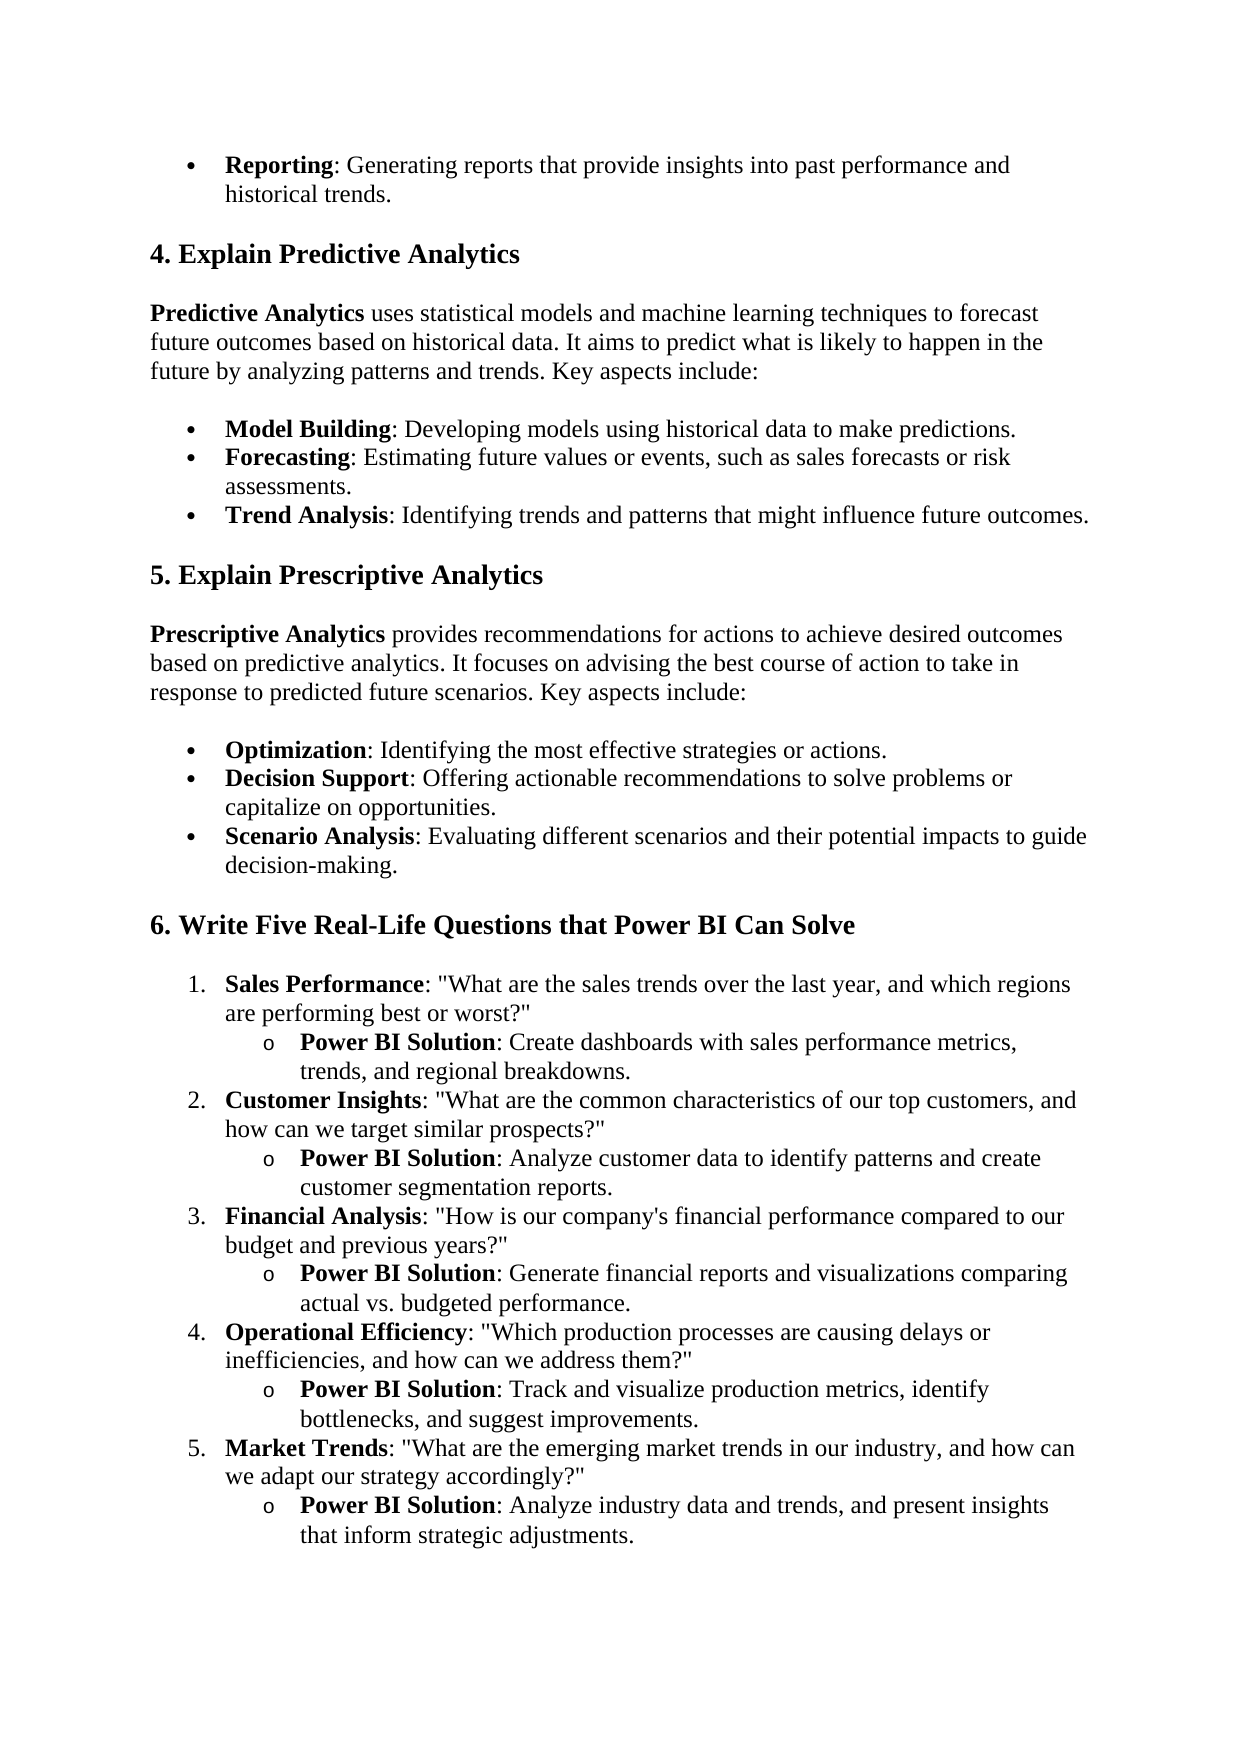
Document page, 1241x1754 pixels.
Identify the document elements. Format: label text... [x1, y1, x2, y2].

list Forecasting: Estimating future values or events, such as sales forecasts or risk assessments. [187, 442, 1090, 500]
list Power BI Solution: Generate financial reports and visualizations comparing actual vs. budgeted performance. [262, 1258, 1090, 1317]
list Reporting: Generating reports that provide insights into past performance and historical trends. [187, 150, 1090, 207]
list Financial Analysis: "How is our company's financial performance compared to our budget and previous years?" [187, 1201, 1090, 1258]
list Power BI Solution: Analyze customer data to identify patterns and create customer segmentation reports. [262, 1143, 1090, 1201]
list Model Building: Developing models using historical data to make predictions. [187, 414, 1090, 442]
text 6. Write Five Real-Life Questions that Power BI Can Solve [150, 908, 1090, 940]
list Sales Performance: "What are the sales trends over the last year, and which regions are performing best or worst?" [187, 969, 1090, 1027]
list Power BI Solution: Track and visualize production metrics, identify bottlenecks, and suggest improvements. [262, 1374, 1090, 1433]
list Scenario Analysis: Evaluating different scenarios and their potential impacts to guide decision-making. [187, 821, 1090, 878]
list Power BI Solution: Analyze industry data and trends, and present insights that inform strategic adjustments. [262, 1490, 1090, 1548]
list Market Trends: "What are the emerging market trends in our industry, and how can we adapt our strategy accordingly?" [187, 1433, 1090, 1490]
text 5. Explain Prescriptive Analytics [150, 558, 1090, 590]
text Predictive Analytics uses statistical models and machine learning techniques to forecast future outcomes based on historical data. It aims to predict what is likely to happen in the future by analyzing patterns and trends. Key aspects include: [150, 298, 1090, 384]
list Customer Insights: "What are the common characteristics of our top customers, and how can we target similar prospects?" [187, 1085, 1090, 1143]
list Trend Analysis: Identifying trends and patterns that might influence future outcomes. [187, 500, 1090, 529]
list Power BI Solution: Create dashboards with sales performance metrics, trends, and regional breakdowns. [262, 1027, 1090, 1085]
list Decision Support: Offering actionable recommendations to solve problems or capitalize on opportunities. [187, 763, 1090, 821]
list Operational Efficiency: "Which production processes are causing delays or inefficiencies, and how can we address them?" [187, 1317, 1090, 1374]
text Prescriptive Analytics provides recommendations for actions to achieve desired outcomes based on predictive analytics. It focuses on advising the best course of action to take in response to predicted future scenarios. Key aspects include: [150, 619, 1090, 706]
text 4. Explain Predictive Analytics [150, 237, 1090, 269]
list Optimization: Identifying the most effective strategies or actions. [187, 735, 1090, 763]
